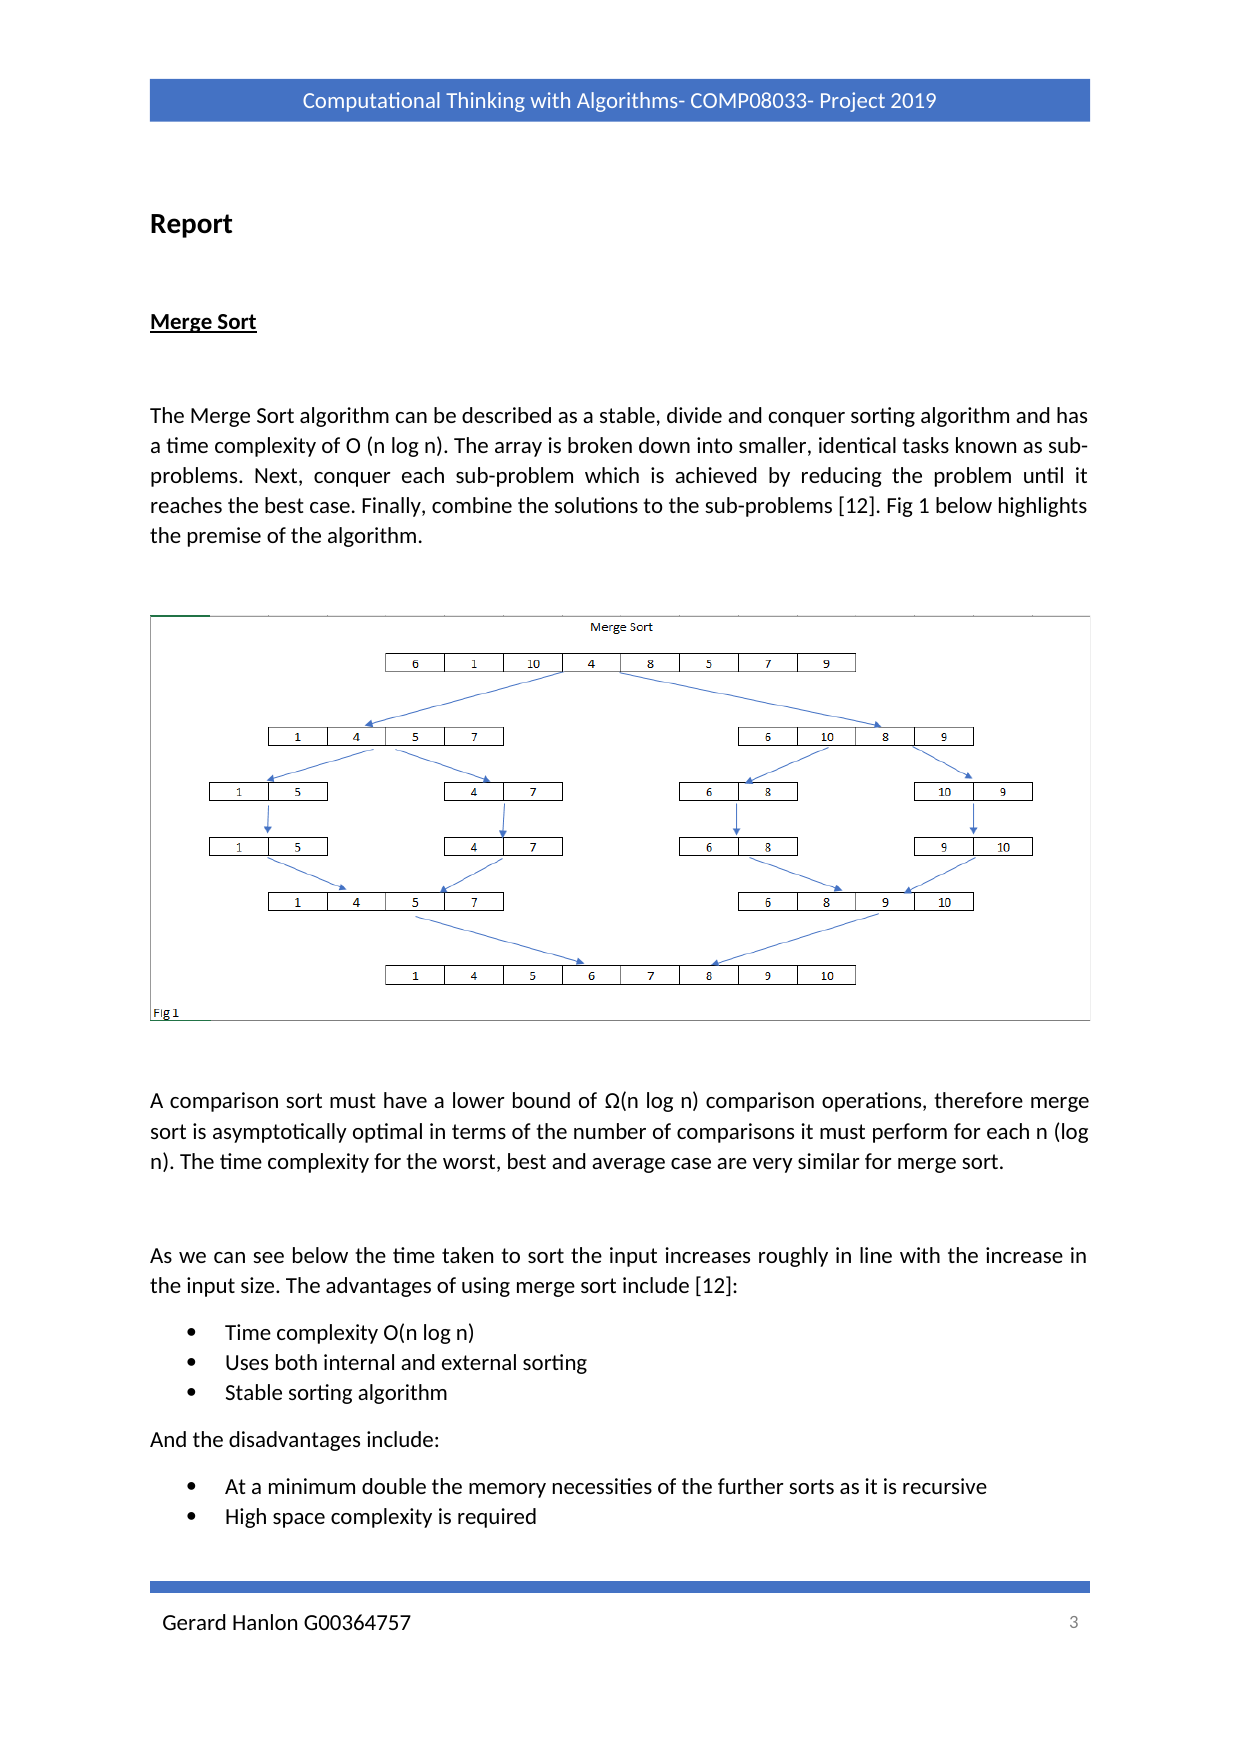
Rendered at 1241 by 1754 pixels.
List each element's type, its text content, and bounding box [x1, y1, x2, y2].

text Report [150, 205, 1090, 241]
list At a minimum double the memory necessities of the further sorts as it is recursive [187, 1472, 1090, 1500]
list Time complexity O(n log n) [187, 1318, 1090, 1346]
list Stable sorting algorithm [187, 1378, 1090, 1406]
picture [150, 615, 1091, 1021]
list Uses both internal and external sorting [187, 1348, 1090, 1376]
list High space complexity is required [187, 1502, 1090, 1530]
text A comparison sort must have a lower bound of Ω(n log n) comparison operations, therefore merge sort is asymptotically optimal in terms of the number of comparisons it must perform for each n (log n). The time complexity for the worst, best and average case are very similar for merge sort. [150, 1087, 1090, 1175]
text And the disadvantages include: [150, 1425, 1090, 1453]
text Merge Sort [150, 307, 1090, 335]
text The Merge Sort algorithm can be described as a stable, divide and conquer sorting algorithm and has a time complexity of O (n log n). The array is broken down into smaller, identical tasks known as sub-problems. Next, conquer each sub-problem which is achieved by reducing the problem until it reaches the best case. Finally, combine the solutions to the sub-problems [12]. Fig 1 below highlights the premise of the algorithm. [150, 401, 1090, 550]
text As we can see below the time taken to sort the input increases roughly in line with the increase in the input size. The advantages of using merge sort include [12]: [150, 1241, 1090, 1299]
